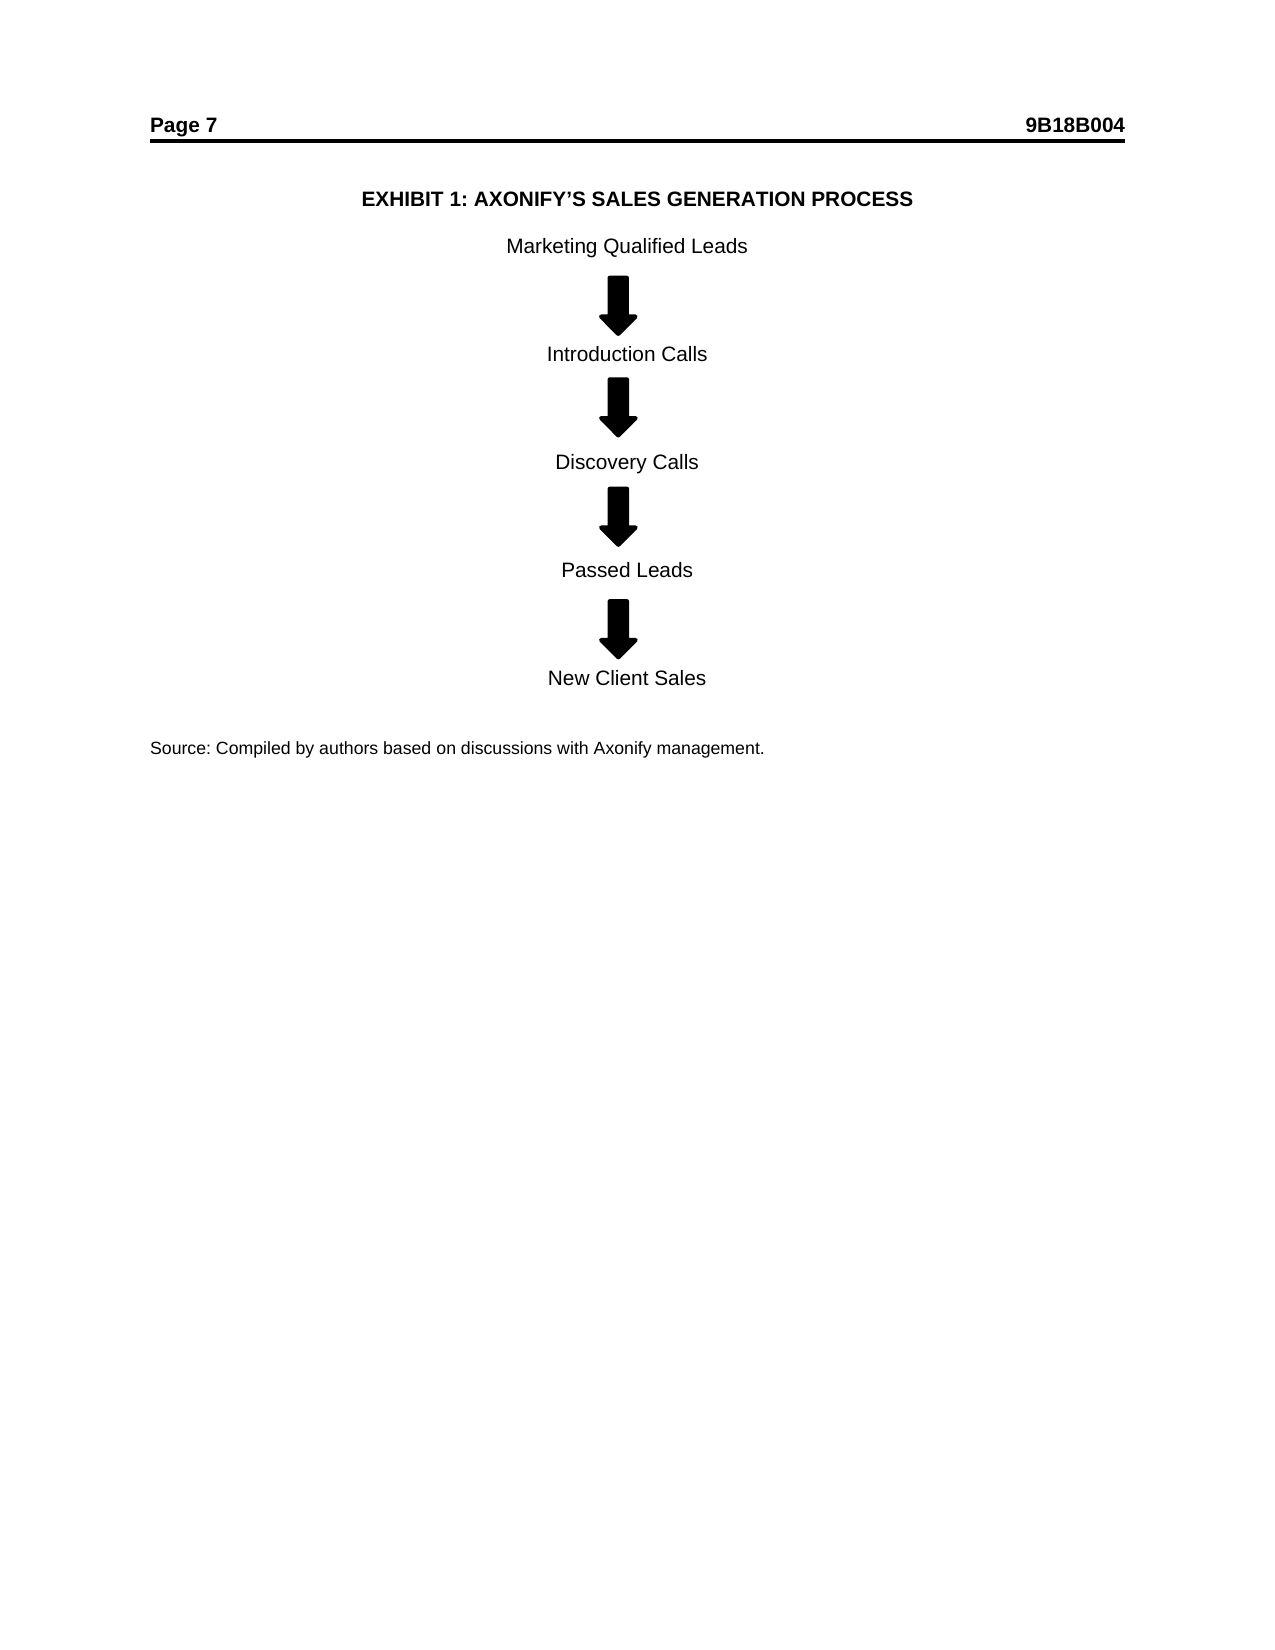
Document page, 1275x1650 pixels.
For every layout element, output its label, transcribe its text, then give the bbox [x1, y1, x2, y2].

text Marketing Qualified Leads [150, 234, 1066, 258]
text Discovery Calls [150, 450, 1066, 474]
text Source: Compiled by authors based on discussions with Axonify management. [150, 737, 1125, 758]
text Introduction Calls [150, 342, 1066, 366]
text New Client Sales [150, 666, 1066, 689]
subtitle Exhibit 1: Axonify’s Sales Generation Process [150, 186, 1125, 210]
text Passed Leads [150, 558, 1066, 582]
